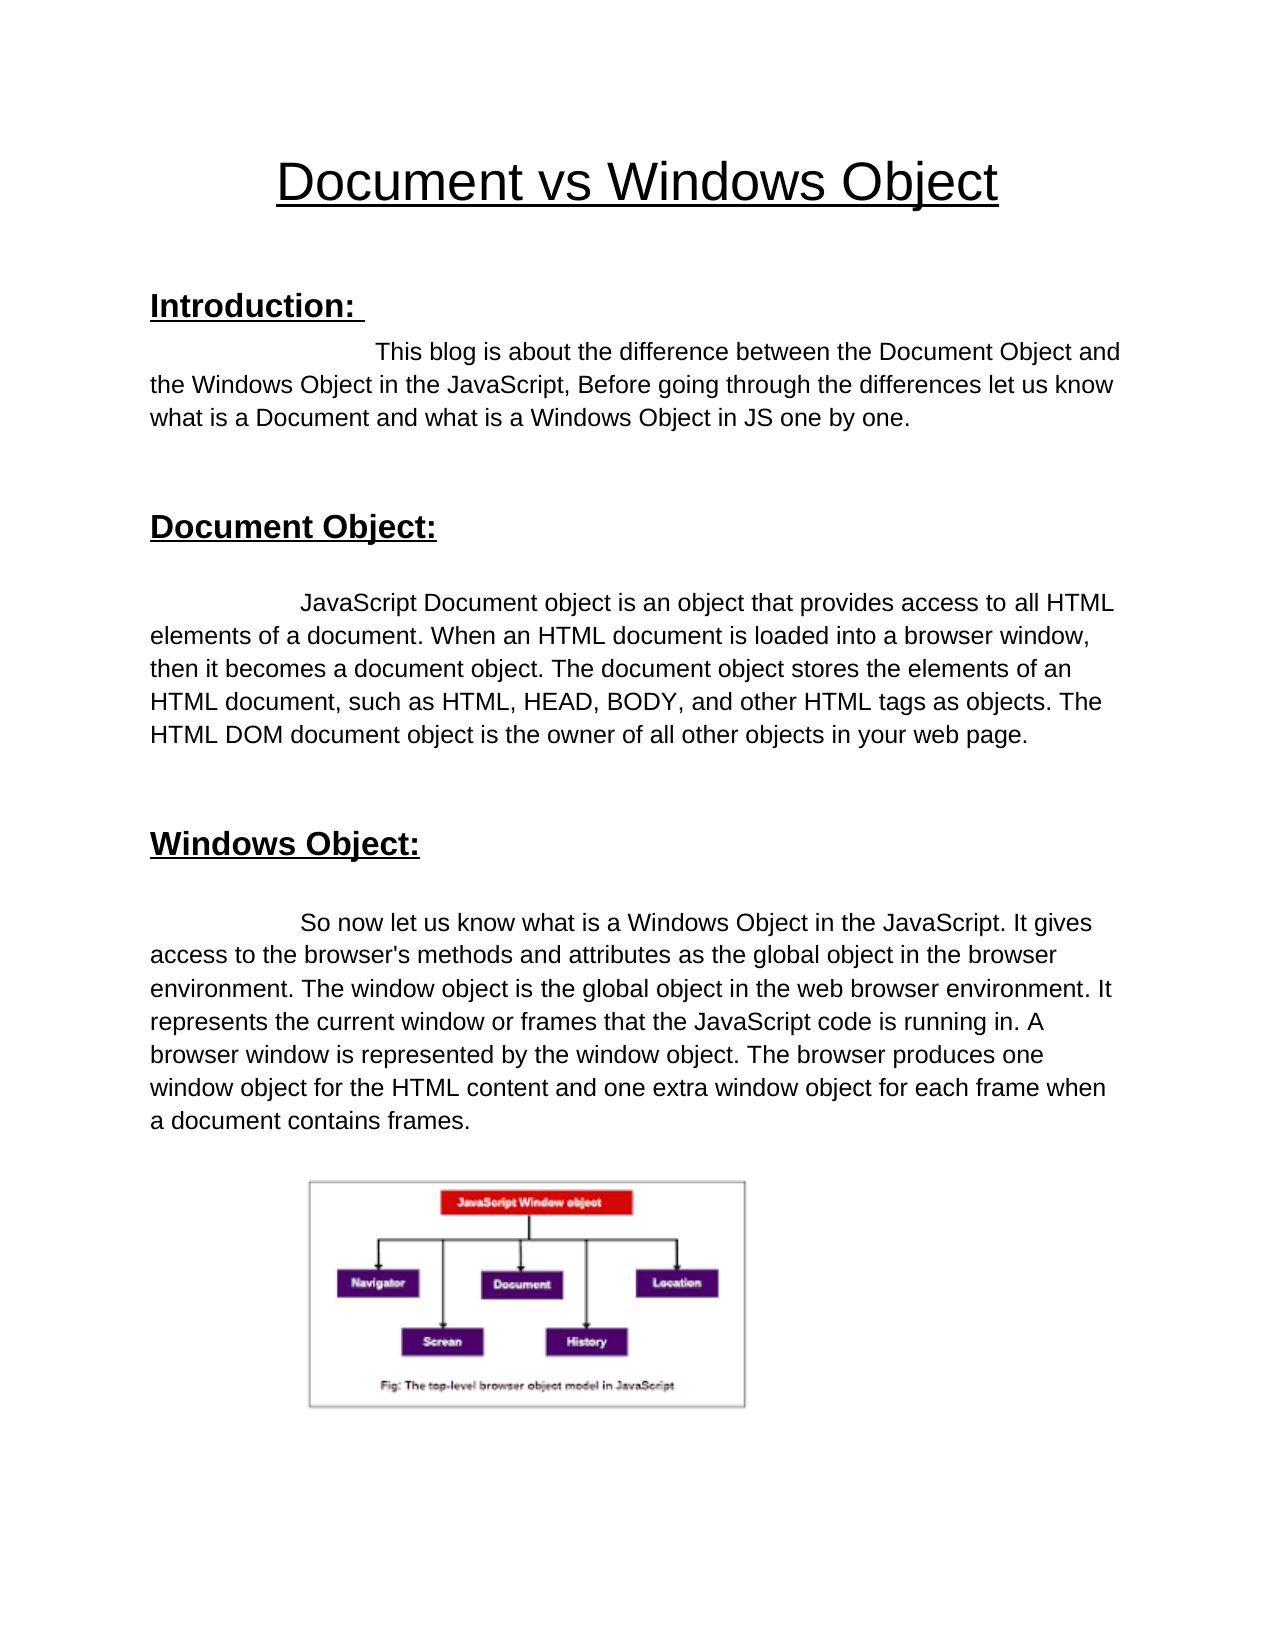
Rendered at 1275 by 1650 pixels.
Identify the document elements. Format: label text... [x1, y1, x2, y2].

text So now let us know what is a Windows Object in the JavaScript. It gives access to the browser's methods and attributes as the global object in the browser environment. The window object is the global object in the web browser environment. It represents the current window or frames that the JavaScript code is running in. A browser window is represented by the window object. The browser produces one window object for the HTML content and one extra window object for each frame when a document contains frames. [150, 907, 1125, 1134]
title Document vs Windows Object [150, 150, 1125, 212]
subtitle Introduction: [150, 286, 1125, 325]
subtitle Windows Object: [150, 823, 1125, 862]
text This blog is about the difference between the Document Object and the Windows Object in the JavaScript, Before going through the differences let us know what is a Document and what is a Windows Object in JS one by one. [150, 337, 1125, 432]
picture [300, 1171, 755, 1422]
text JavaScript Document object is an object that provides access to all HTML elements of a document. When an HTML document is loaded into a browser window, then it becomes a document object. The document object stores the elements of an HTML document, such as HTML, HEAD, BODY, and other HTML tags as objects. The HTML DOM document object is the owner of all other objects in your web page. [150, 588, 1125, 749]
subtitle Document Object: [150, 507, 1125, 545]
